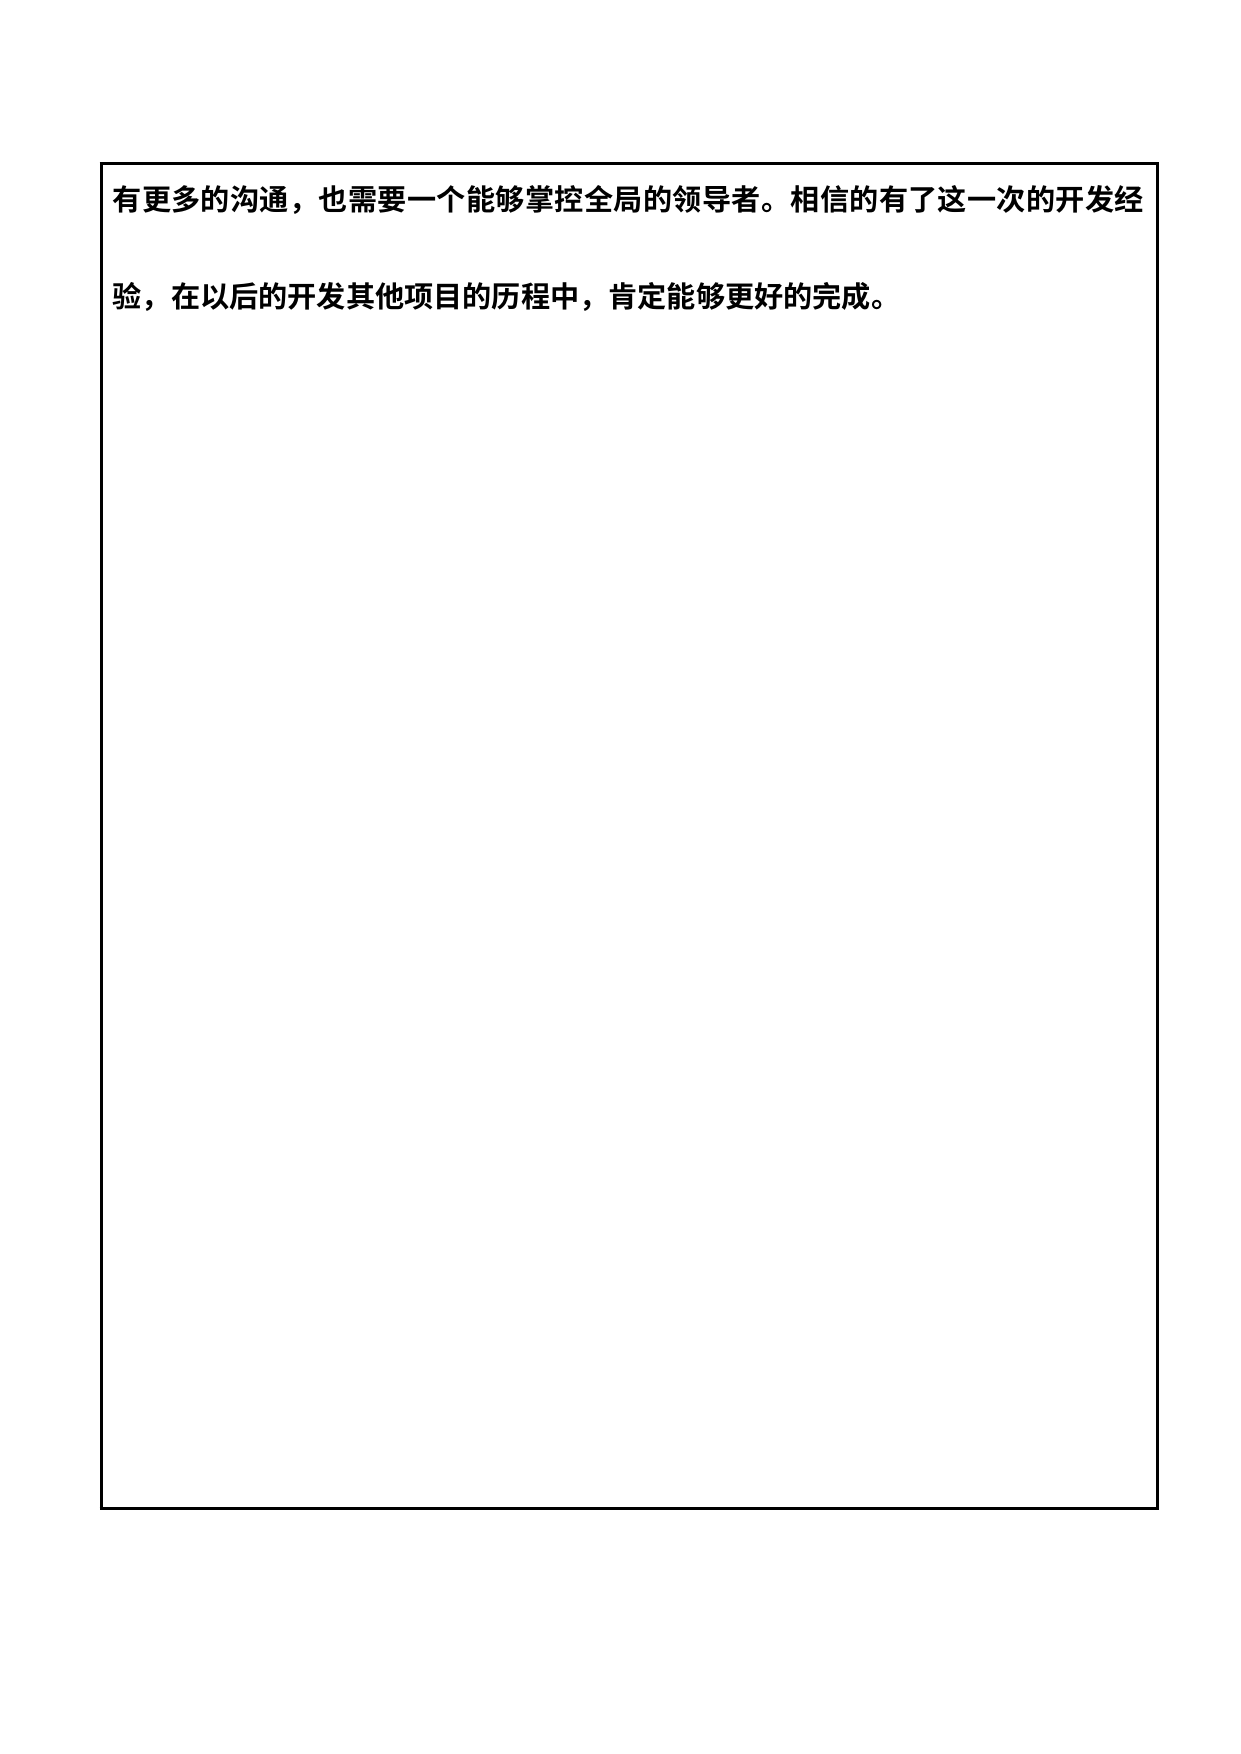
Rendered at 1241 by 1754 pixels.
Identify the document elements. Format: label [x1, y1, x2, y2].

table_cell [103, 165, 1156, 1507]
